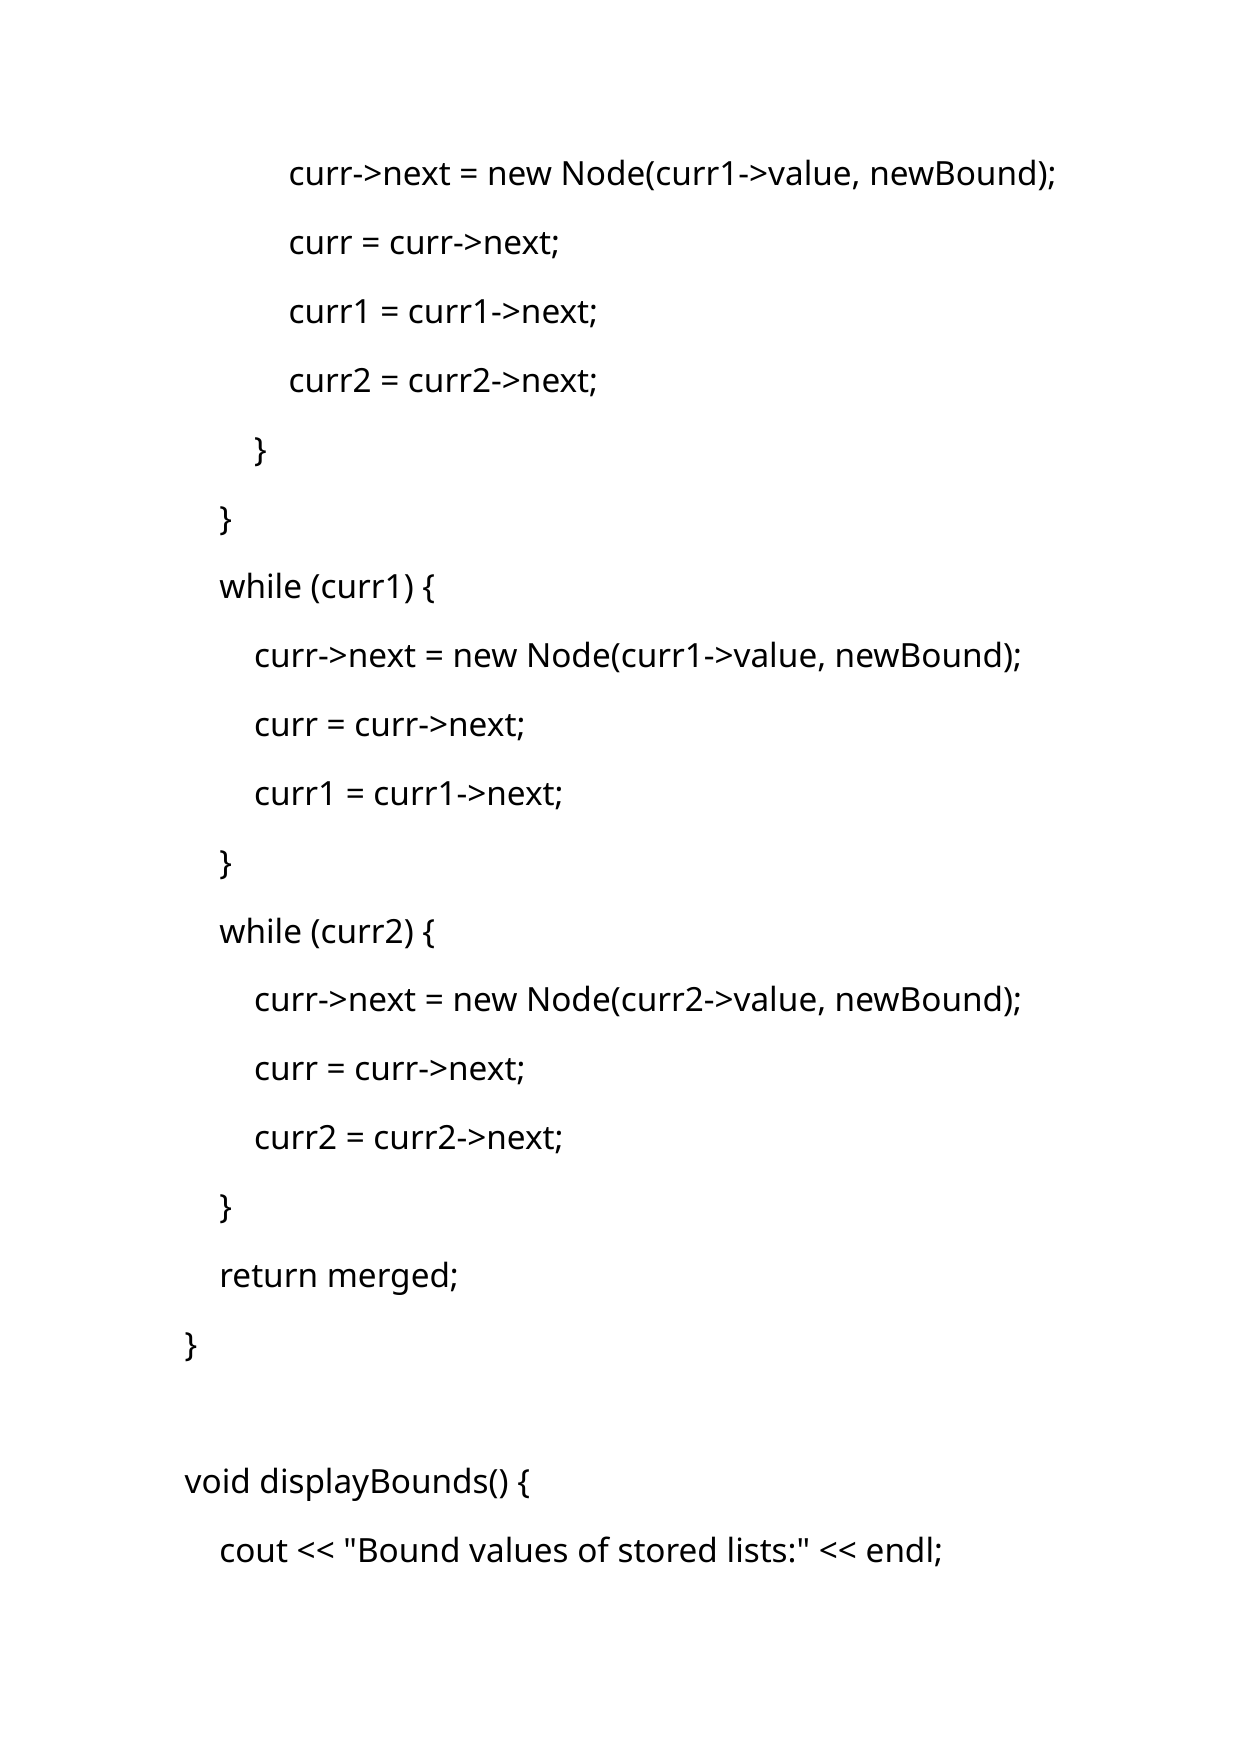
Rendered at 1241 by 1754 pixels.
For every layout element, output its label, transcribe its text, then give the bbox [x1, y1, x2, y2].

text } [150, 1321, 1090, 1366]
text cout << "Bound values of stored lists:" << endl; [150, 1527, 1090, 1572]
text curr2 = curr2->next; [150, 1114, 1090, 1159]
text return merged; [150, 1252, 1090, 1297]
text } [150, 425, 1090, 471]
text while (curr2) { [150, 907, 1090, 953]
text curr = curr->next; [150, 219, 1090, 264]
text curr1 = curr1->next; [150, 770, 1090, 815]
text curr->next = new Node(curr1->value, newBound); [150, 150, 1090, 195]
text void displayBounds() { [150, 1458, 1090, 1504]
text curr->next = new Node(curr2->value, newBound); [150, 976, 1090, 1022]
text curr = curr->next; [150, 1045, 1090, 1091]
text } [150, 1183, 1090, 1228]
text while (curr1) { [150, 563, 1090, 608]
text curr2 = curr2->next; [150, 357, 1090, 402]
text curr1 = curr1->next; [150, 288, 1090, 333]
text curr->next = new Node(curr1->value, newBound); [150, 632, 1090, 677]
text } [150, 494, 1090, 540]
text curr = curr->next; [150, 701, 1090, 746]
text } [150, 838, 1090, 884]
